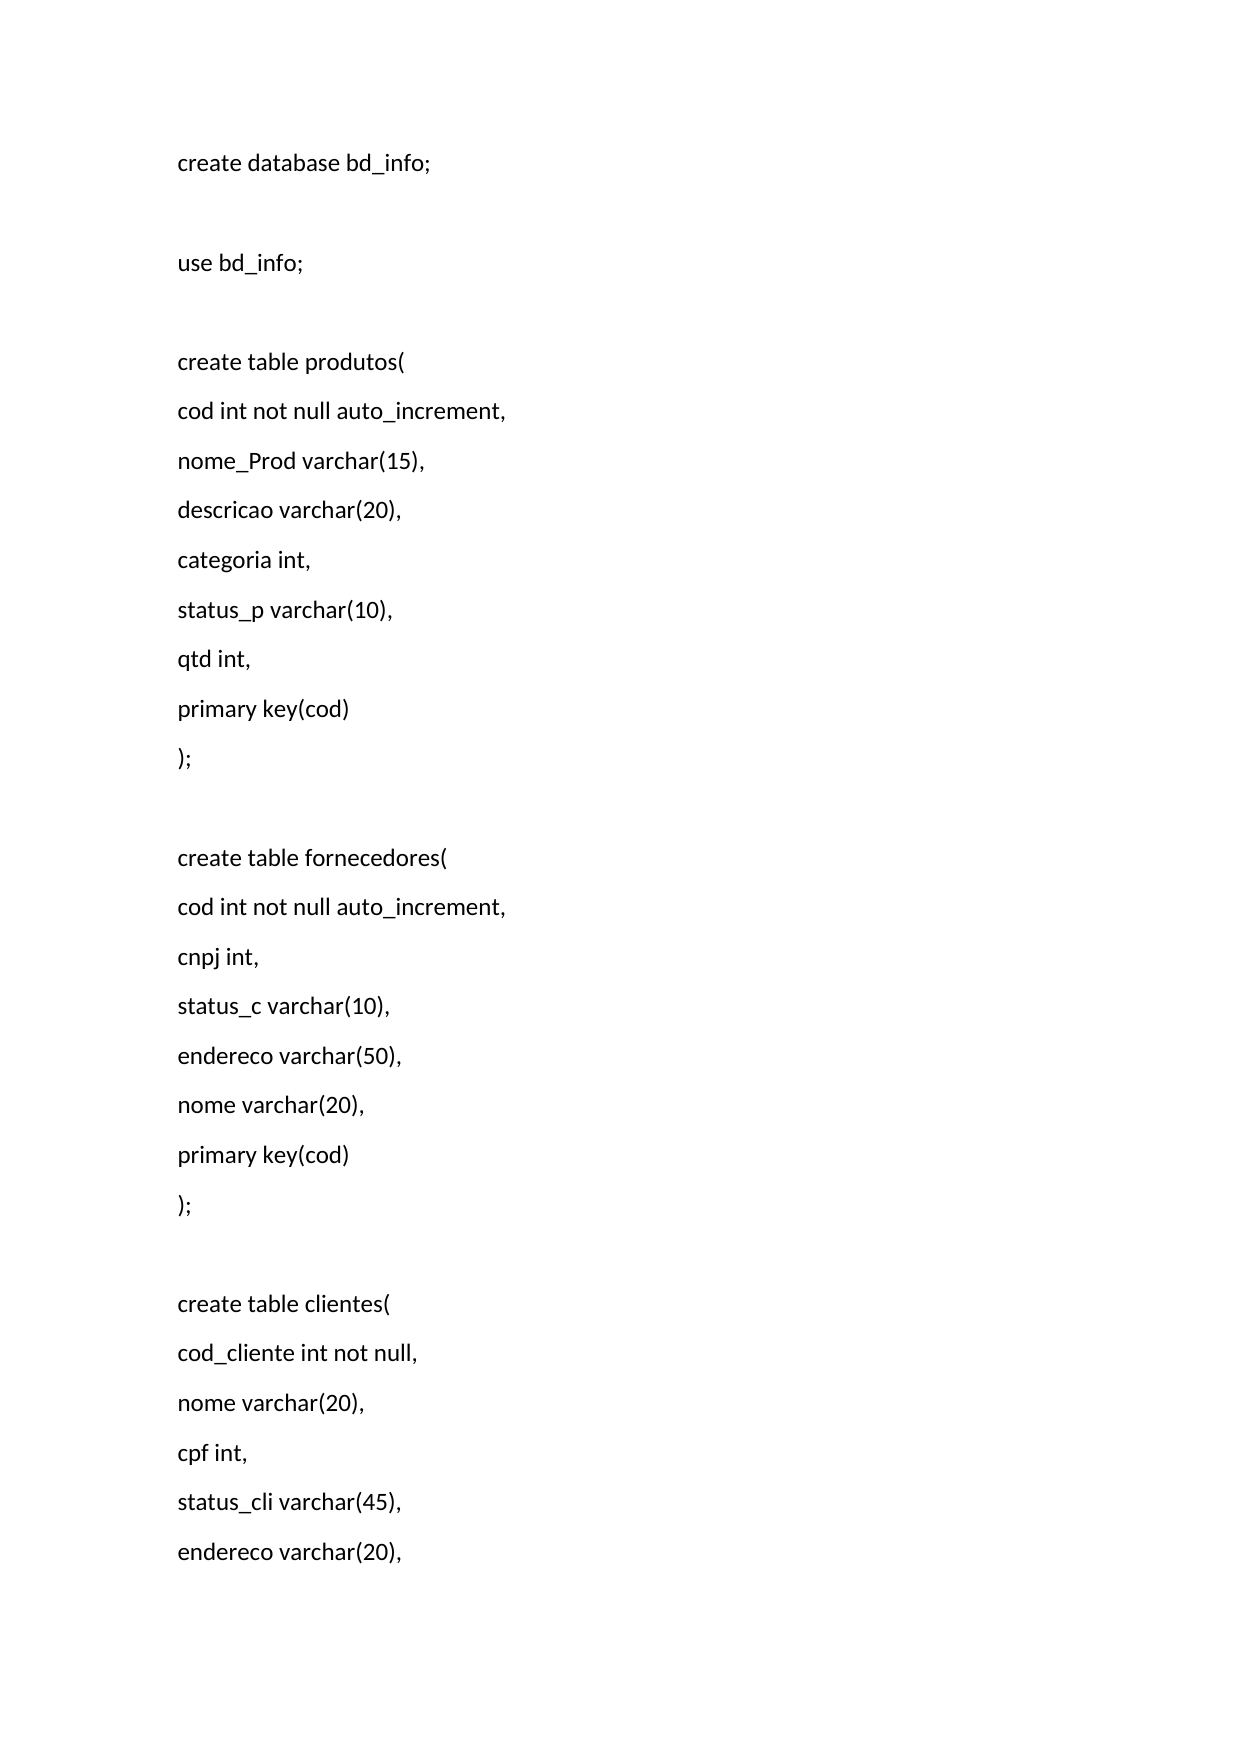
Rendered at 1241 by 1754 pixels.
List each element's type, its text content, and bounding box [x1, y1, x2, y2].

text ); [177, 1189, 1063, 1219]
text nome_Prod varchar(15), [177, 445, 1063, 476]
text descricao varchar(20), [177, 495, 1063, 525]
text primary key(cod) [177, 1139, 1063, 1170]
text cpf int, [177, 1437, 1063, 1467]
text create table produtos( [177, 346, 1063, 376]
text primary key(cod) [177, 693, 1063, 723]
text create database bd_info; [177, 148, 1063, 178]
text create table fornecedores( [177, 842, 1063, 872]
text qtd int, [177, 643, 1063, 674]
text categoria int, [177, 544, 1063, 575]
text endereco varchar(20), [177, 1536, 1063, 1566]
text endereco varchar(50), [177, 1040, 1063, 1071]
text create table clientes( [177, 1288, 1063, 1318]
text cod int not null auto_increment, [177, 891, 1063, 922]
text status_p varchar(10), [177, 594, 1063, 624]
text status_cli varchar(45), [177, 1486, 1063, 1517]
text cnpj int, [177, 941, 1063, 971]
text ); [177, 743, 1063, 773]
text nome varchar(20), [177, 1387, 1063, 1418]
text use bd_info; [177, 247, 1063, 277]
text status_c varchar(10), [177, 991, 1063, 1021]
text nome varchar(20), [177, 1090, 1063, 1120]
text cod int not null auto_increment, [177, 396, 1063, 426]
text cod_cliente int not null, [177, 1338, 1063, 1368]
